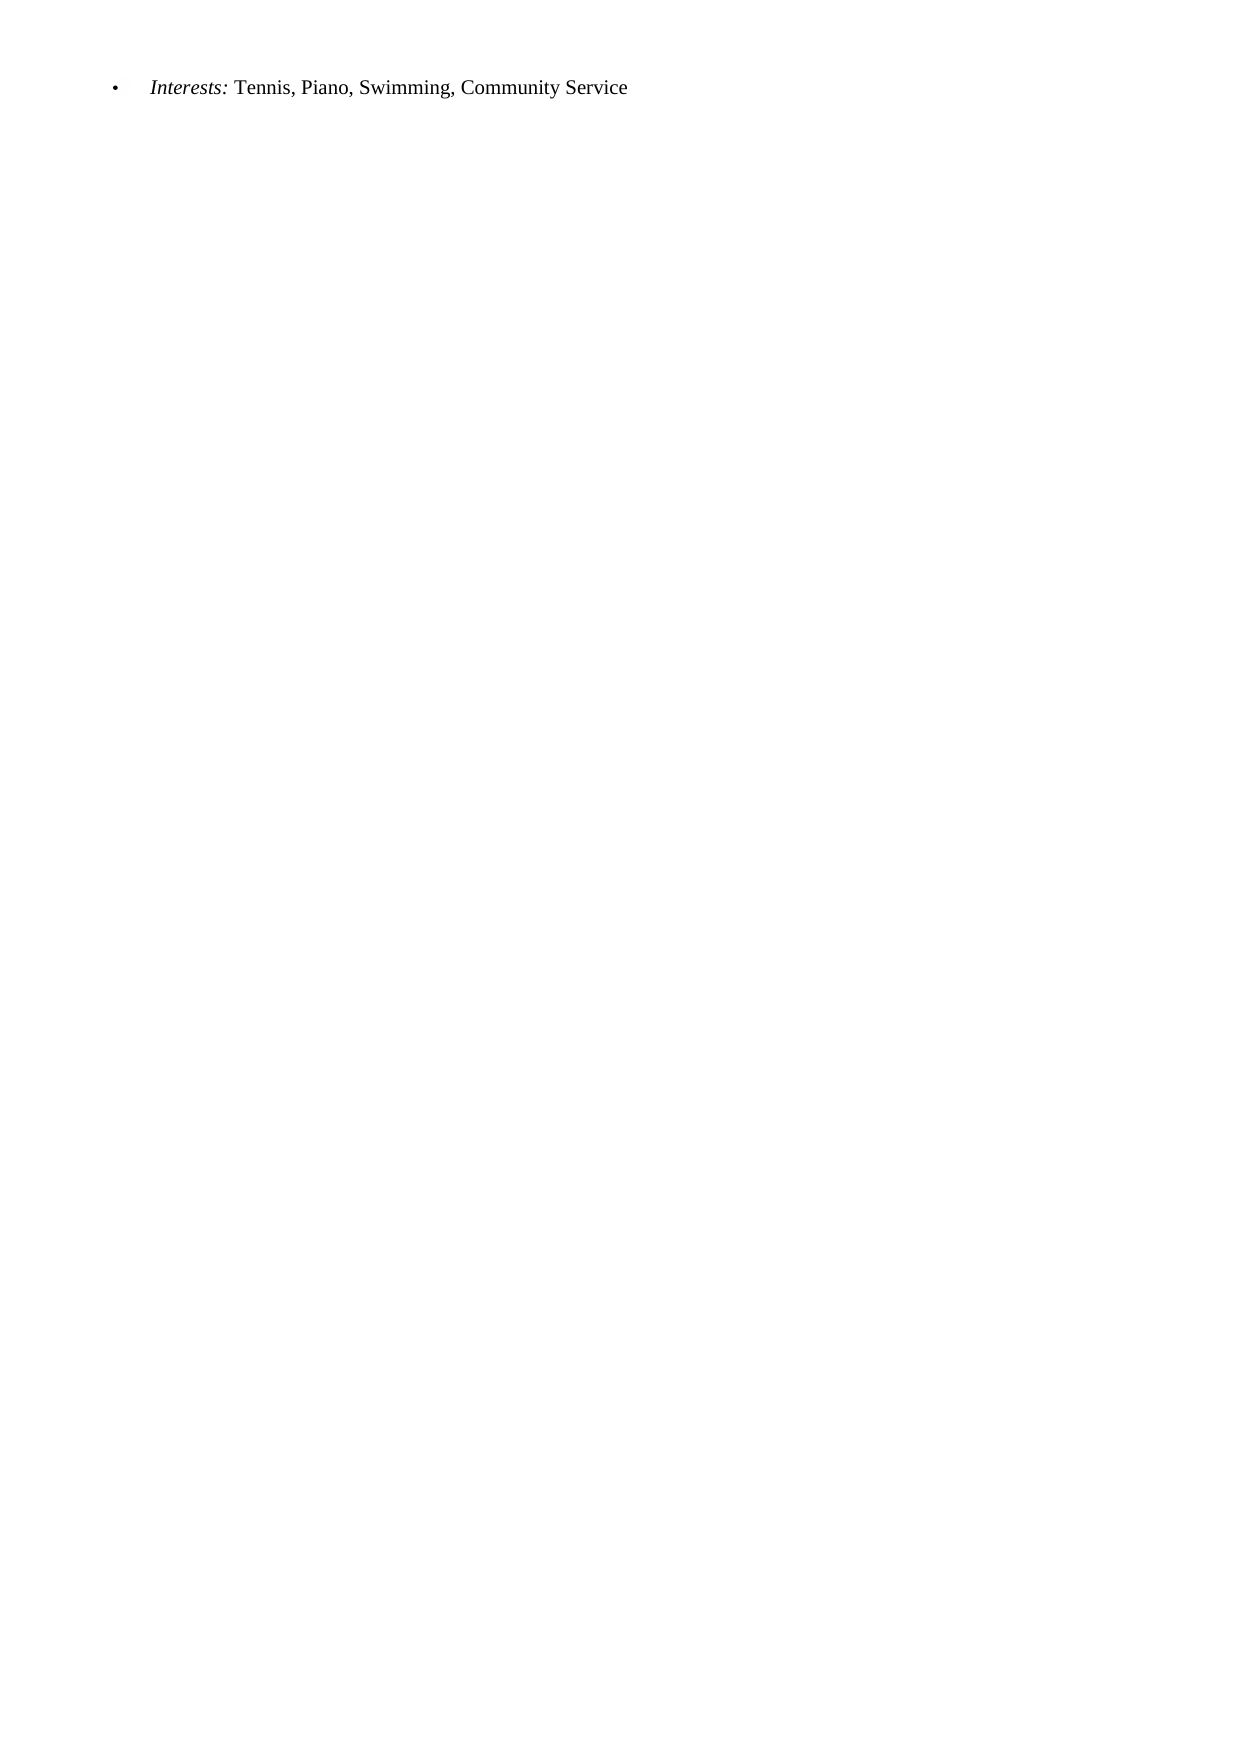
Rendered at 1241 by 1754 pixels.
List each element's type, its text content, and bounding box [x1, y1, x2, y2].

picture [113, 78, 130, 95]
list Interests: Tennis, Piano, Swimming, Community Service [112, 75, 1165, 99]
